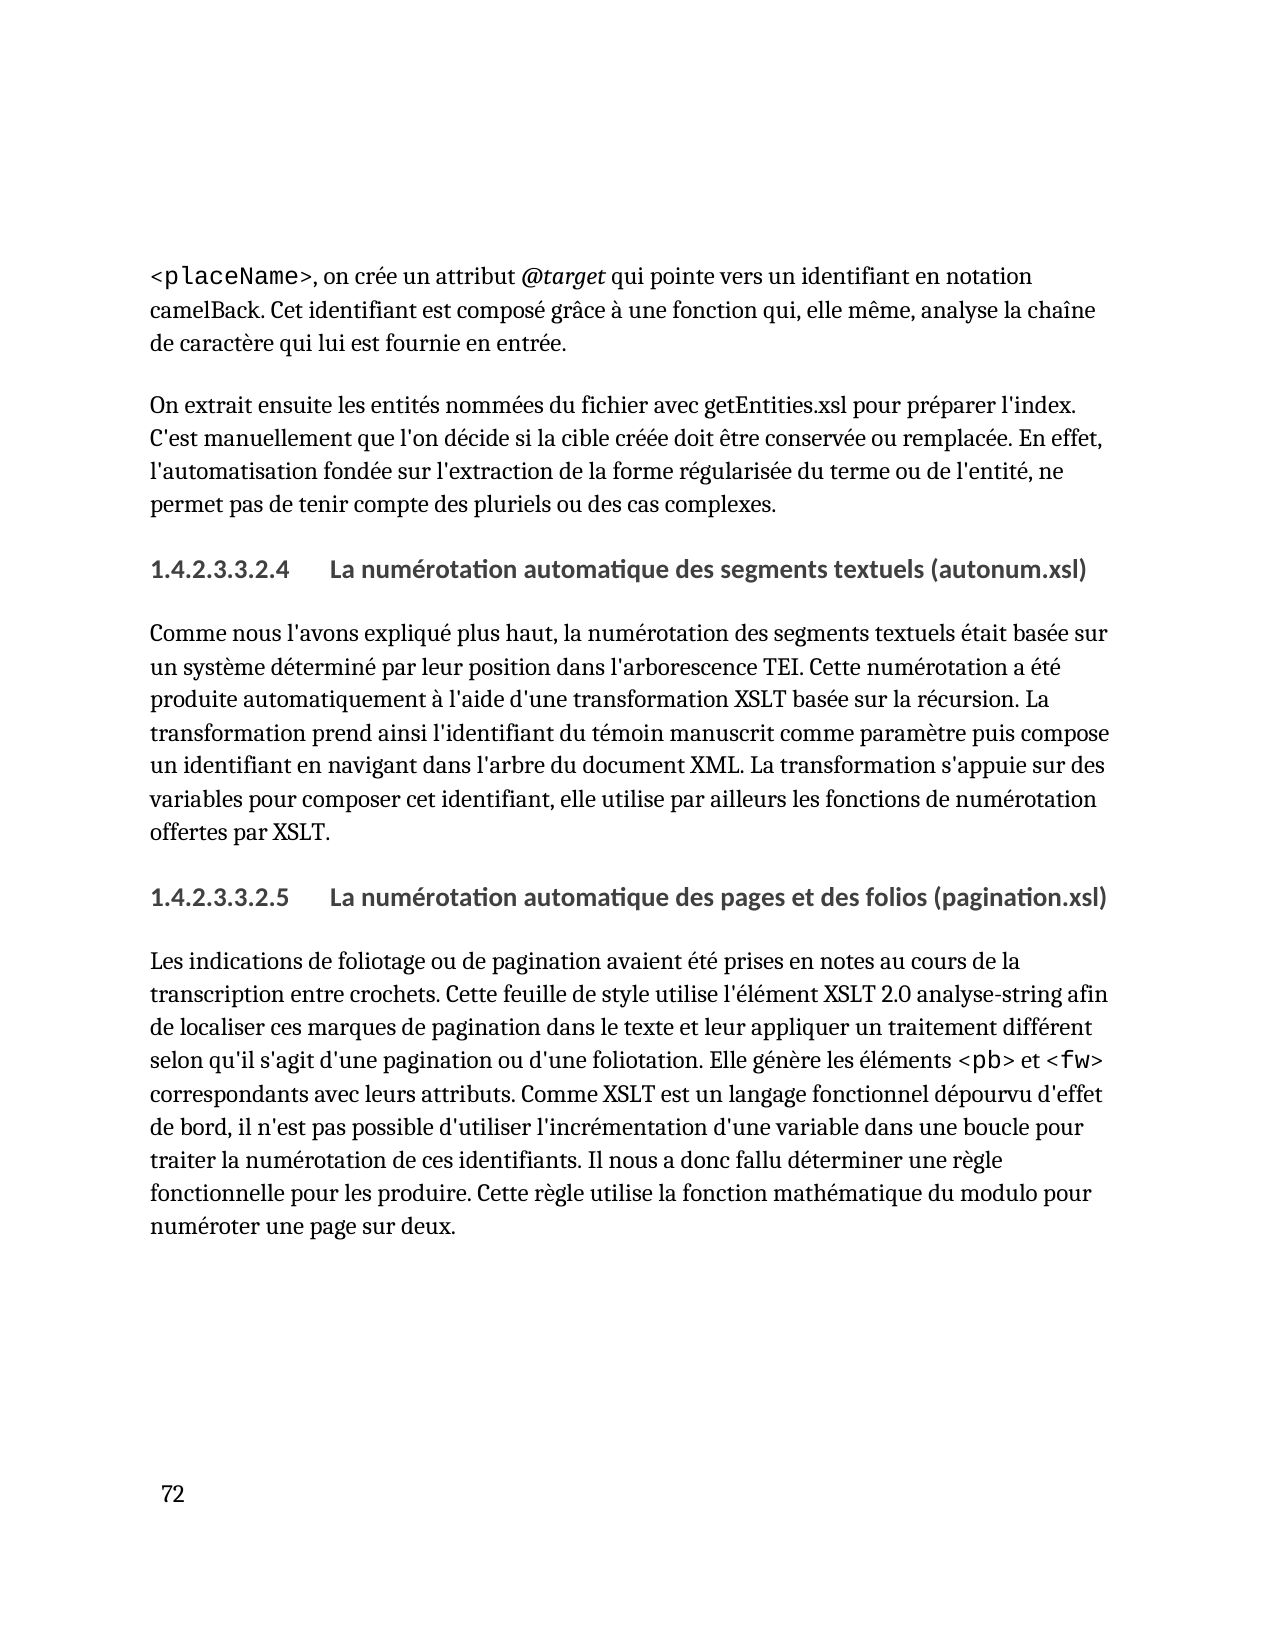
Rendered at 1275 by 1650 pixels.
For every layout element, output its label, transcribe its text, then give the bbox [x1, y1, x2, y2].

text On extrait ensuite les entités nommées du fichier avec getEntities.xsl pour préparer l'index. C'est manuellement que l'on décide si la cible créée doit être conservée ou remplacée. En effet, l'automatisation fondée sur l'extraction de la forme régularisée du terme ou de l'entité, ne permet pas de tenir compte des pluriels ou des cas complexes. [150, 391, 1125, 519]
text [150, 262, 1125, 358]
text Comme nous l'avons expliqué plus haut, la numérotation des segments textuels était basée sur un système déterminé par leur position dans l'arborescence TEI. Cette numérotation a été produite automatiquement à l'aide d'une transformation XSLT basée sur la récursion. La transformation prend ainsi l'identifiant du témoin manuscrit comme paramètre puis compose un identifiant en navigant dans l'arbre du document XML. La transformation s'appuie sur des variables pour composer cet identifiant, elle utilise par ailleurs les fonctions de numérotation offertes par XSLT. [150, 619, 1125, 846]
subtitle La numérotation automatique des segments textuels (autonum.xsl) [150, 552, 1125, 585]
subtitle La numérotation automatique des pages et des folios (pagination.xsl) [150, 880, 1125, 913]
text Les indications de foliotage ou de pagination avaient été prises en notes au cours de la transcription entre crochets. Cette feuille de style utilise l'élément XSLT 2.0 analyse-string afin de localiser ces marques de pagination dans le texte et leur appliquer un traitement différent selon qu'il s'agit d'une pagination ou d'une foliotation. Elle génère les éléments <pb> et <fw> correspondants avec leurs attributs. Comme XSLT est un langage fonctionnel dépourvu d'effet de bord, il n'est pas possible d'utiliser l'incrémentation d'une variable dans une boucle pour traiter la numérotation de ces identifiants. Il nous a donc fallu déterminer une règle fonctionnelle pour les produire. Cette règle utilise la fonction mathématique du modulo pour numéroter une page sur deux. [150, 947, 1125, 1241]
